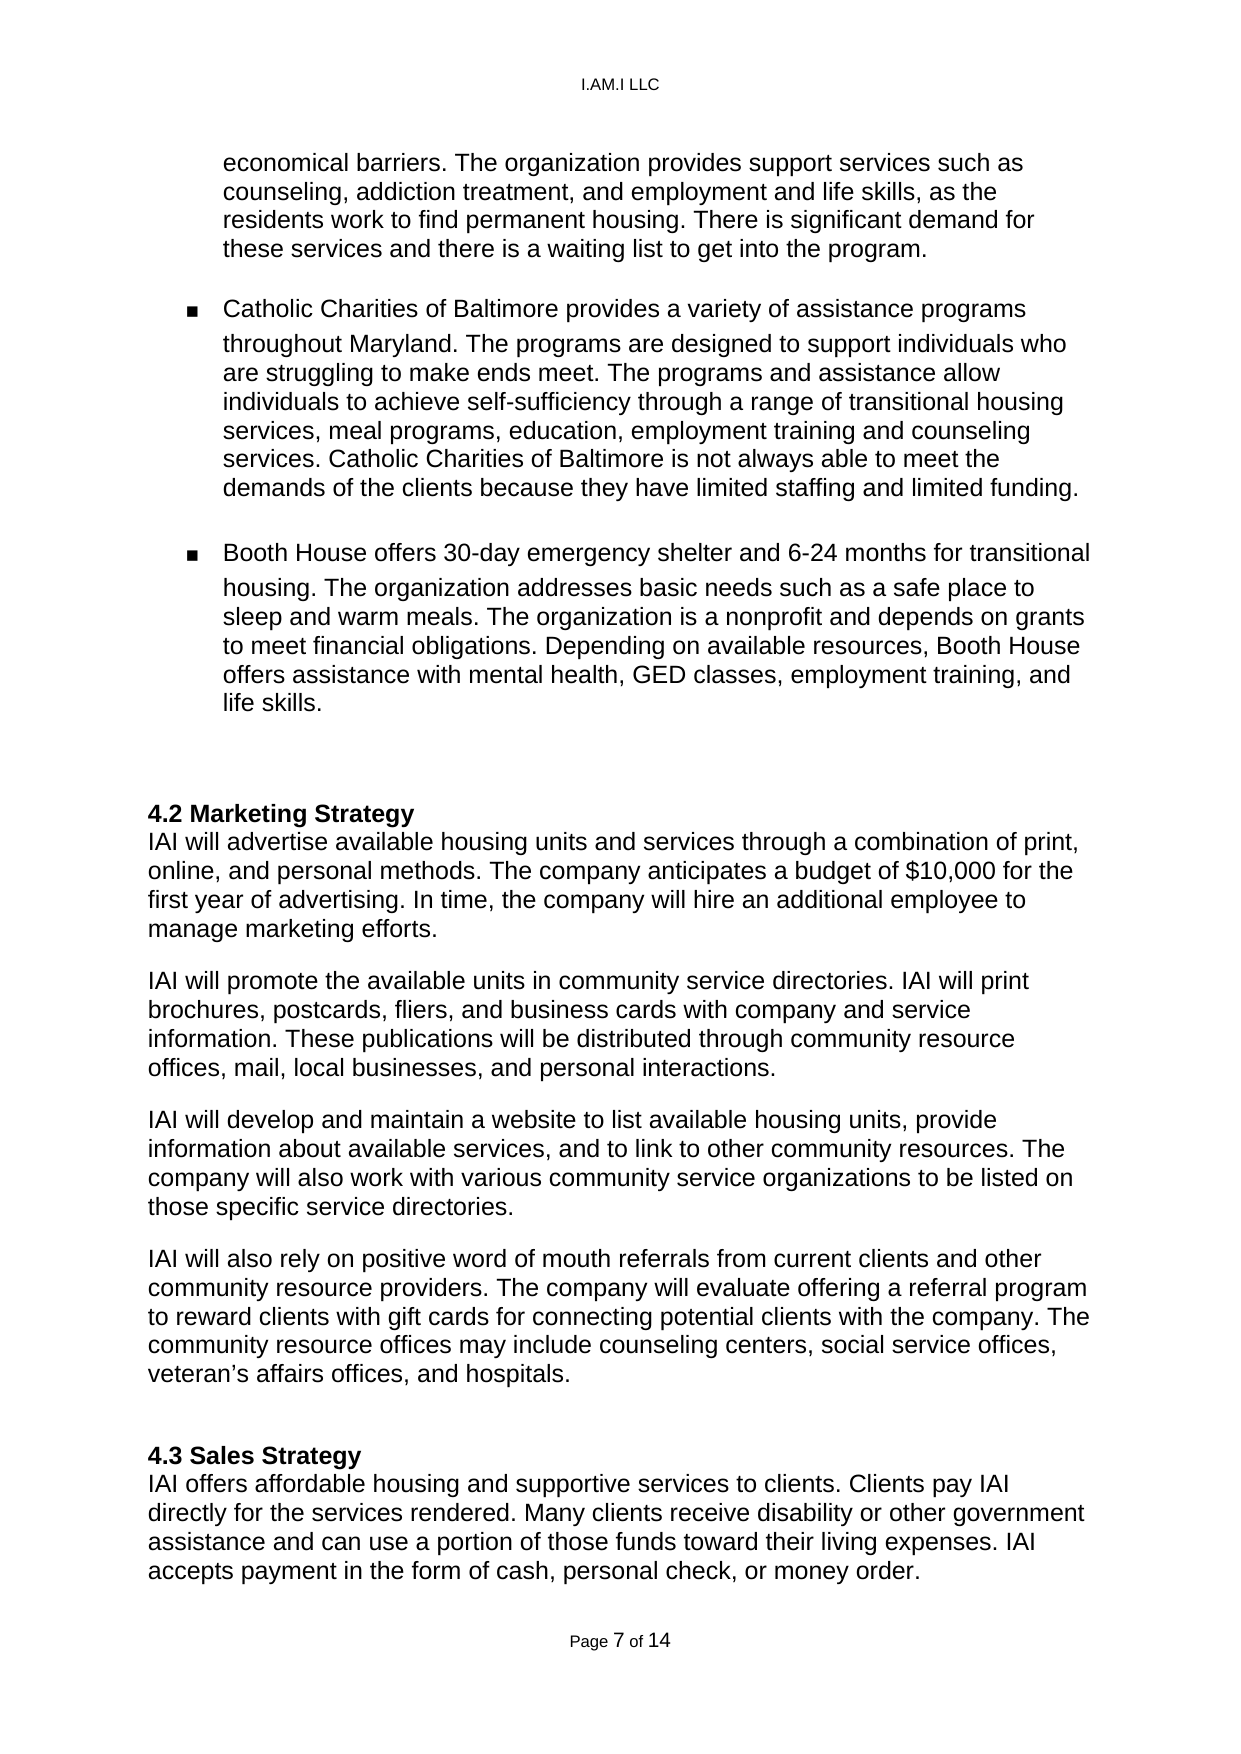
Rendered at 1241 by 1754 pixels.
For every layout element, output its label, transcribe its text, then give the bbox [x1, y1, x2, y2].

text IAI will promote the available units in community service directories. IAI will print brochures, postcards, fliers, and business cards with company and service information. These publications will be distributed through community resource offices, mail, local businesses, and personal interactions. [148, 966, 1092, 1081]
text IAI will advertise available housing units and services through a combination of print, online, and personal methods. The company anticipates a budget of $10,000 for the first year of advertising. In time, the company will hire an additional employee to manage marketing efforts. [148, 827, 1092, 942]
text IAI offers affordable housing and supportive services to clients. Clients pay IAI directly for the services rendered. Many clients receive disability or other government assistance and can use a portion of those funds toward their living expenses. IAI accepts payment in the form of cash, personal check, or money order. [148, 1469, 1092, 1584]
subtitle 4.3 Sales Strategy [148, 1441, 1092, 1469]
list Catholic Charities of Baltimore provides a variety of assistance programs throughout Maryland. The programs are designed to support individuals who are struggling to make ends meet. The programs and assistance allow individuals to achieve self-sufficiency through a range of transitional housing services, meal programs, education, employment training and counseling services. Catholic Charities of Baltimore is not always able to meet the demands of the clients because they have limited staffing and limited funding. [185, 287, 1092, 502]
text IAI will develop and maintain a website to list available housing units, provide information about available services, and to link to other community resources. The company will also work with various community service organizations to be listed on those specific service directories. [148, 1105, 1092, 1220]
list Booth House offers 30-day emergency shelter and 6-24 months for transitional housing. The organization addresses basic needs such as a safe place to sleep and warm meals. The organization is a nonprofit and depends on grants to meet financial obligations. Depending on available resources, Booth House offers assistance with mental health, GED classes, employment training, and life skills. [185, 531, 1092, 717]
subtitle 4.2 Marketing Strategy [148, 798, 1092, 827]
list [185, 148, 1092, 263]
text IAI will also rely on positive word of mouth referrals from current clients and other community resource providers. The company will evaluate offering a referral program to reward clients with gift cards for connecting potential clients with the company. The community resource offices may include counseling centers, social service offices, veteran’s affairs offices, and hospitals. [148, 1244, 1092, 1388]
